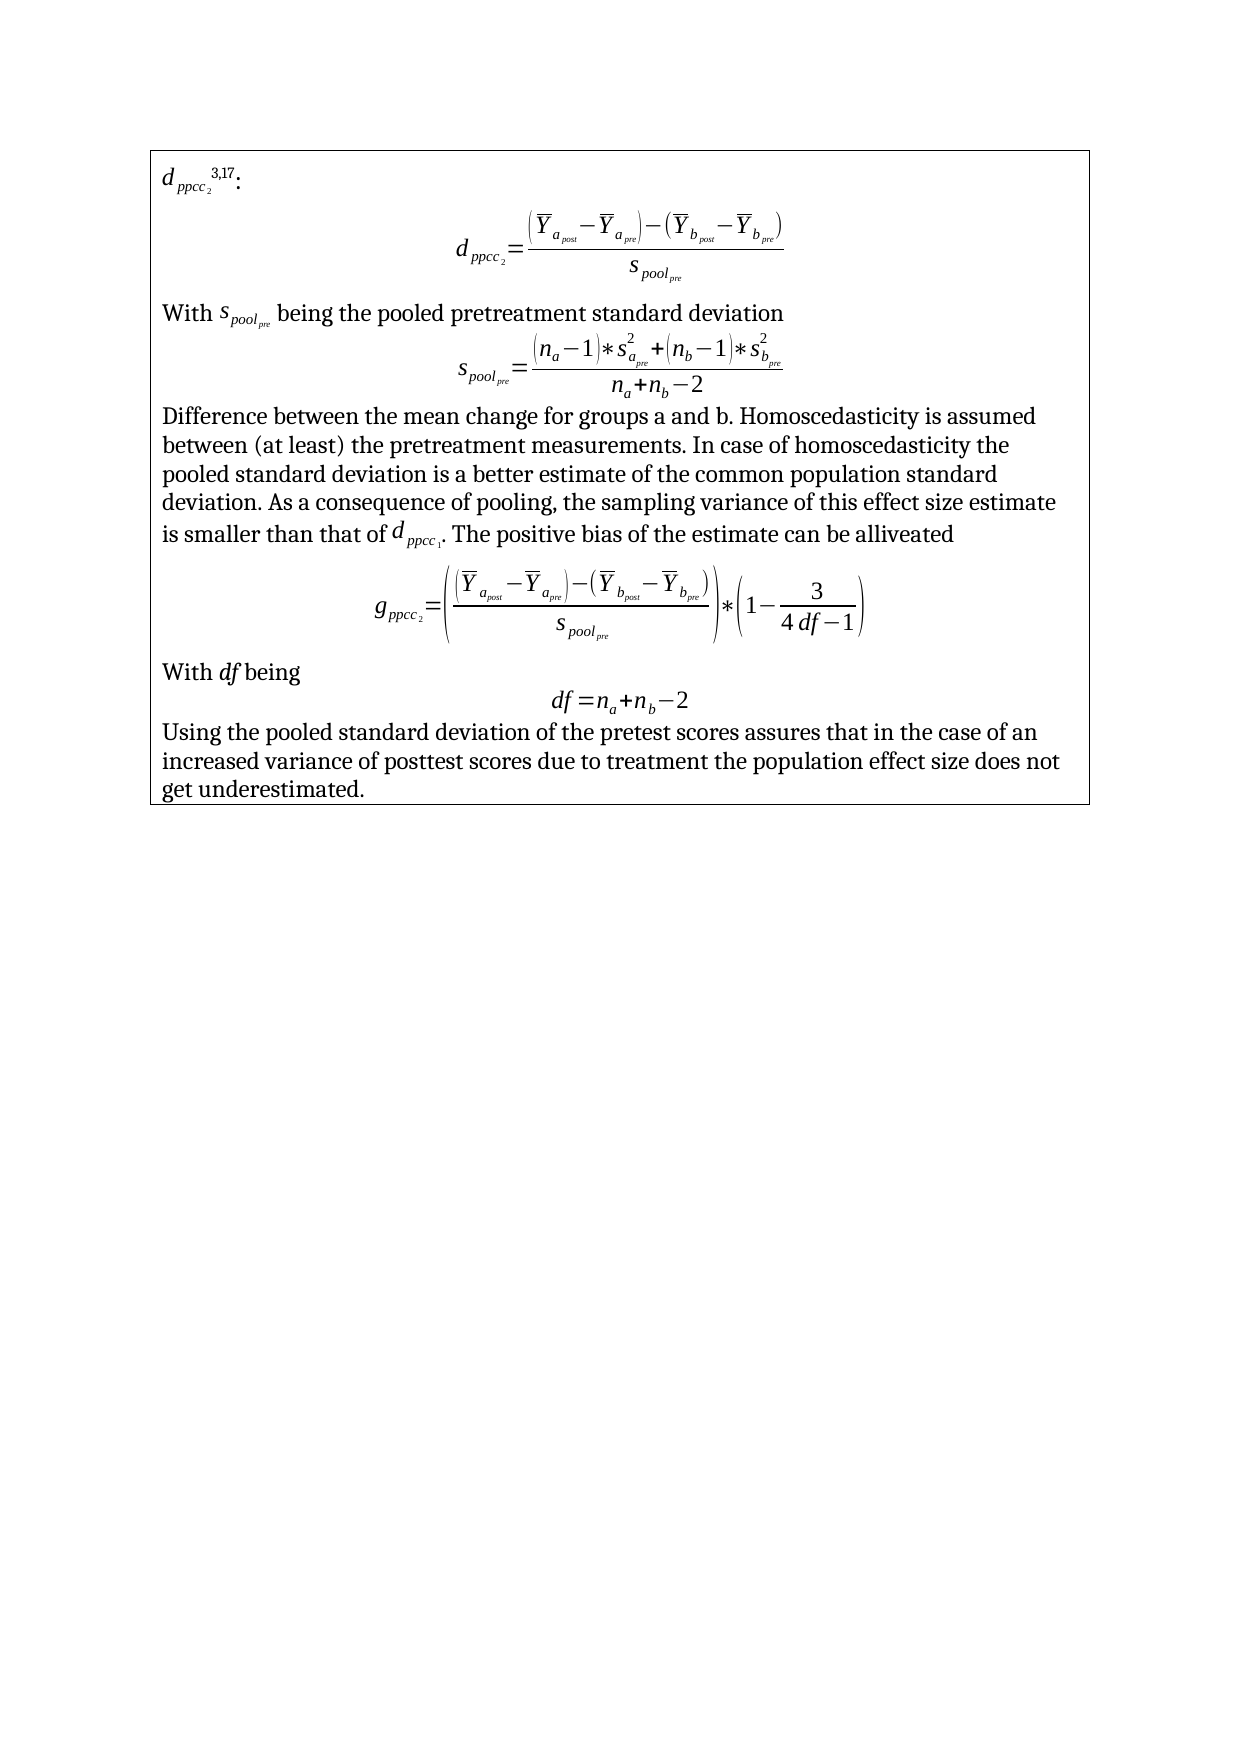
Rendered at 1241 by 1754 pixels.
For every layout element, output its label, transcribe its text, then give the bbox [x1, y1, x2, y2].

table_cell 3,17: With being the pooled pretreatment standard deviation Difference between the mean change for groups a and b. Homoscedasticity is assumed between (at least) the pretreatment measurements. In case of homoscedasticity the pooled standard deviation is a better estimate of the common population standard deviation. As a consequence of pooling, the sampling variance of this effect size estimate is smaller than that of . The positive bias of the estimate can be alliveated With df being Using the pooled standard deviation of the pretest scores assures that in the case of an increased variance of posttest scores due to treatment the population effect size does not get underestimated. [151, 151, 1089, 804]
